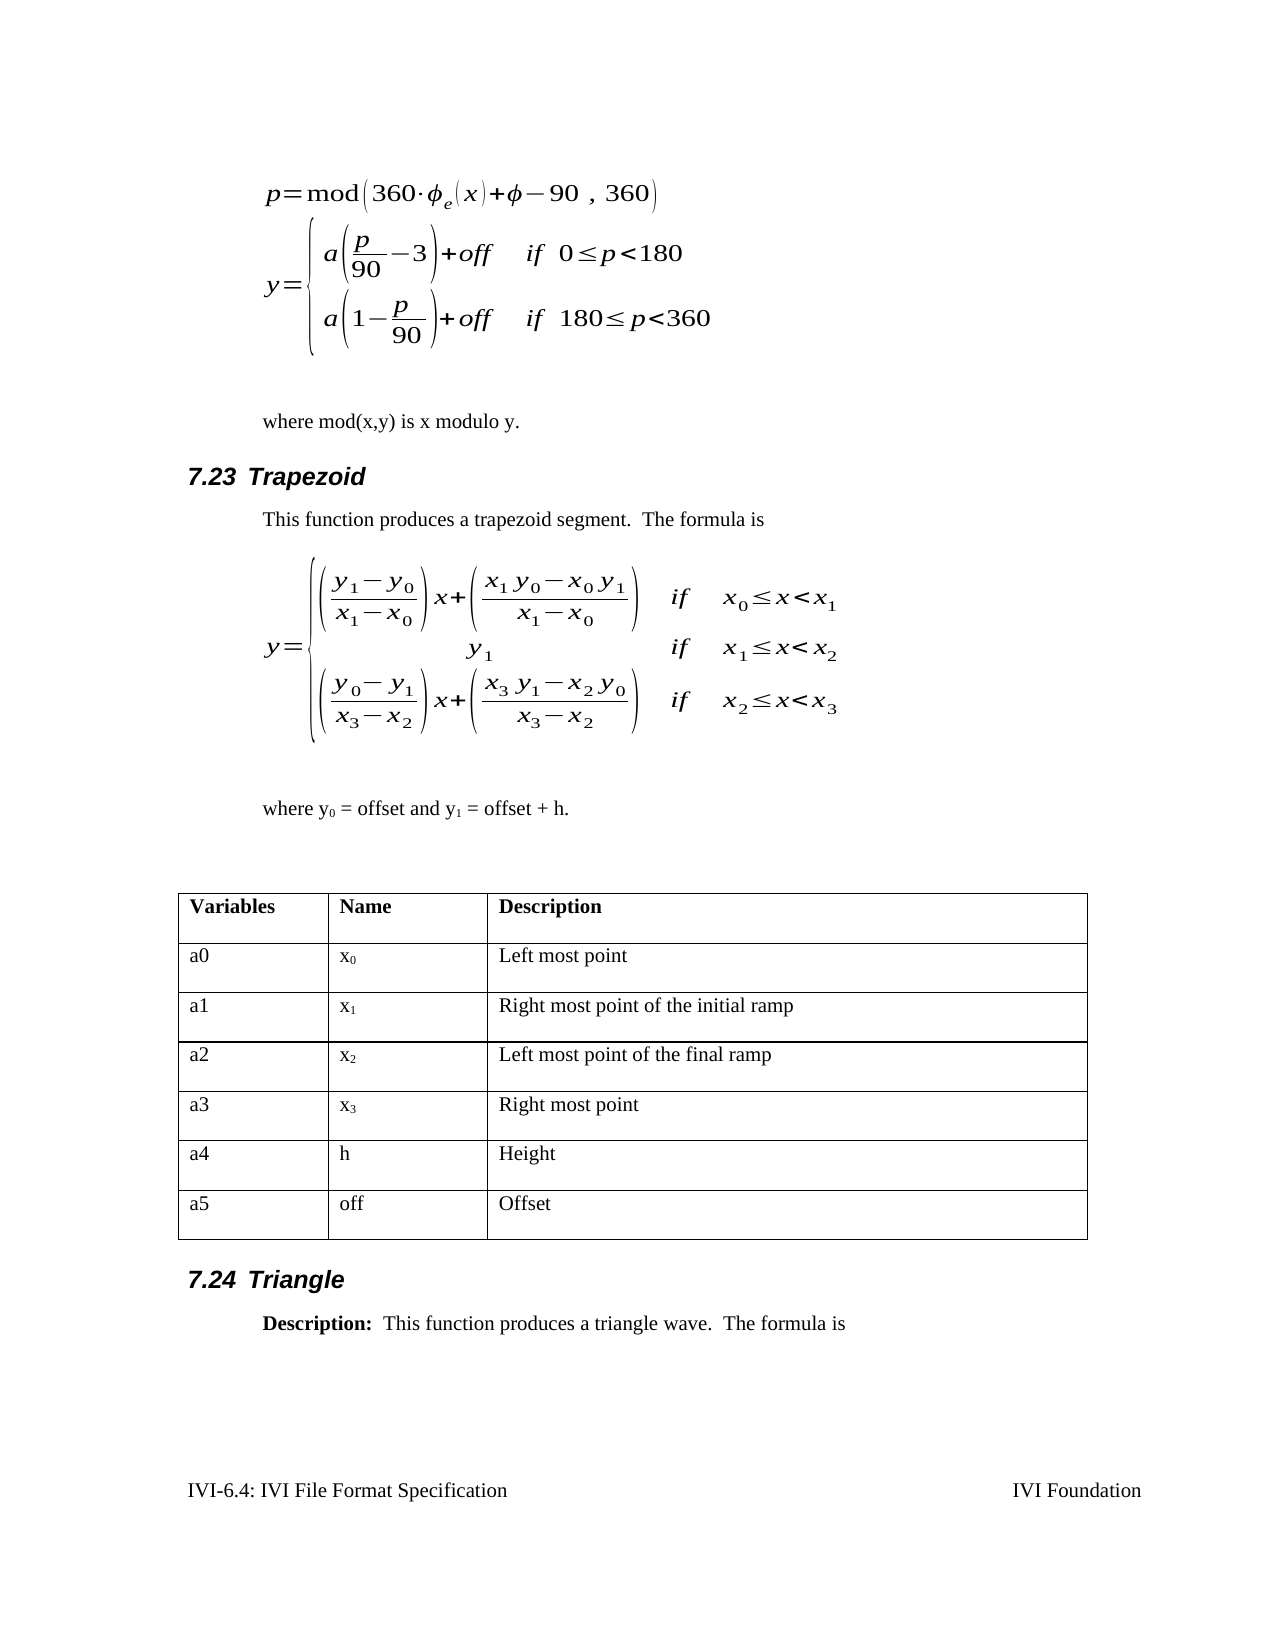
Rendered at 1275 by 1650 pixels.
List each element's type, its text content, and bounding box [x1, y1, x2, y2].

subtitle Trapezoid [187, 462, 1228, 491]
table_cell Height [488, 1141, 1087, 1190]
text This function produces a trapezoid segment. The formula is [262, 507, 1228, 531]
table_cell h [329, 1141, 487, 1190]
text where mod(x,y) is x modulo y. [262, 382, 1228, 433]
table_cell a1 [179, 993, 328, 1041]
table_cell Right most point of the initial ramp [488, 993, 1087, 1041]
subtitle Triangle [187, 1265, 1228, 1294]
table_cell x2 [329, 1043, 487, 1091]
table_cell Left most point of the final ramp [488, 1043, 1087, 1091]
table_cell a2 [179, 1043, 328, 1091]
table_cell a4 [179, 1141, 328, 1190]
table_cell x3 [329, 1092, 487, 1140]
table_cell x1 [329, 993, 487, 1041]
table_cell Left most point [488, 944, 1087, 992]
table_cell Offset [488, 1191, 1087, 1239]
table_cell a3 [179, 1092, 328, 1140]
table_header Name [329, 894, 487, 942]
table_cell x0 [329, 944, 487, 992]
text where y0 = offset and y1 = offset + h. [262, 768, 1228, 820]
text Description: This function produces a triangle wave. The formula is [262, 1311, 1228, 1335]
table_cell a0 [179, 944, 328, 992]
table_cell Right most point [488, 1092, 1087, 1140]
table_cell a5 [179, 1191, 328, 1239]
table_cell off [329, 1191, 487, 1239]
table_header Variables [179, 894, 328, 942]
table_header Description [488, 894, 1087, 942]
